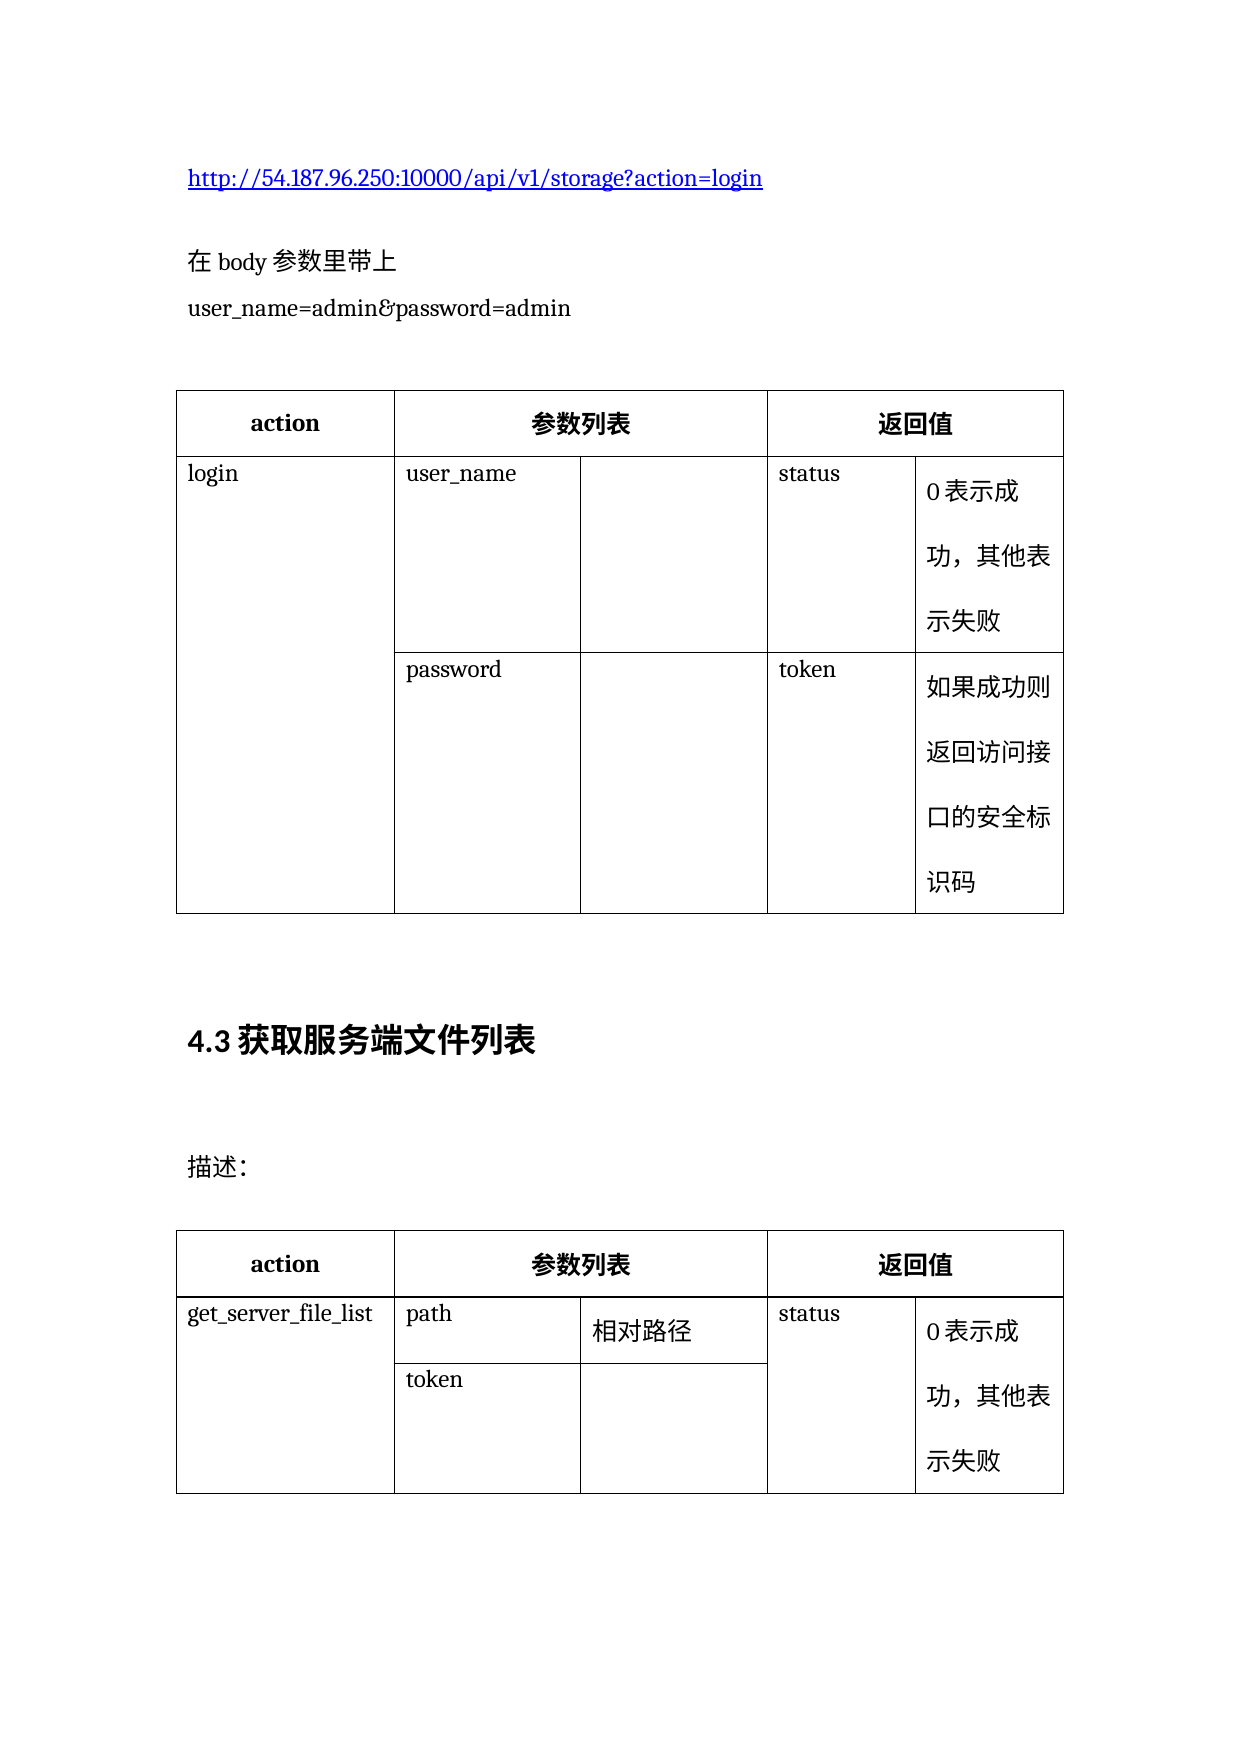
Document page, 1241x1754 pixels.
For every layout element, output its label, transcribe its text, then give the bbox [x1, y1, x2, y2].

table_cell status [768, 1298, 915, 1492]
table_cell path [395, 1298, 580, 1362]
table_header action [177, 1231, 394, 1296]
text http://54.187.96.250:10000/api/v1/storage?action=login [187, 162, 1053, 194]
table_cell [581, 653, 767, 913]
table_cell token [768, 653, 915, 913]
table_header 返回值 [768, 1231, 1063, 1296]
subtitle 4.3获取服务端文件列表 [187, 1006, 1053, 1071]
table_cell user_name [395, 457, 580, 652]
table_cell get_server_file_list [177, 1298, 394, 1492]
text 在body参数里带上 [187, 227, 1053, 292]
table_cell token [395, 1364, 580, 1492]
table_cell status [768, 457, 915, 652]
table_cell [581, 1364, 767, 1492]
table_cell 0表示成功，其他表示失败 [916, 1298, 1063, 1492]
text user_name=admin&password=admin [187, 292, 1053, 324]
table_cell 如果成功则返回访问接口的安全标识码 [916, 653, 1063, 913]
table_cell 相对路径 [581, 1298, 767, 1362]
table_header 返回值 [768, 391, 1063, 456]
table_header 参数列表 [395, 391, 767, 456]
text 描述： [187, 1133, 1053, 1198]
table_cell [581, 457, 767, 652]
table_cell password [395, 653, 580, 913]
table_cell 0表示成功，其他表示失败 [916, 457, 1063, 652]
table_header 参数列表 [395, 1231, 767, 1296]
table_cell login [177, 457, 394, 913]
table_header action [177, 391, 394, 456]
